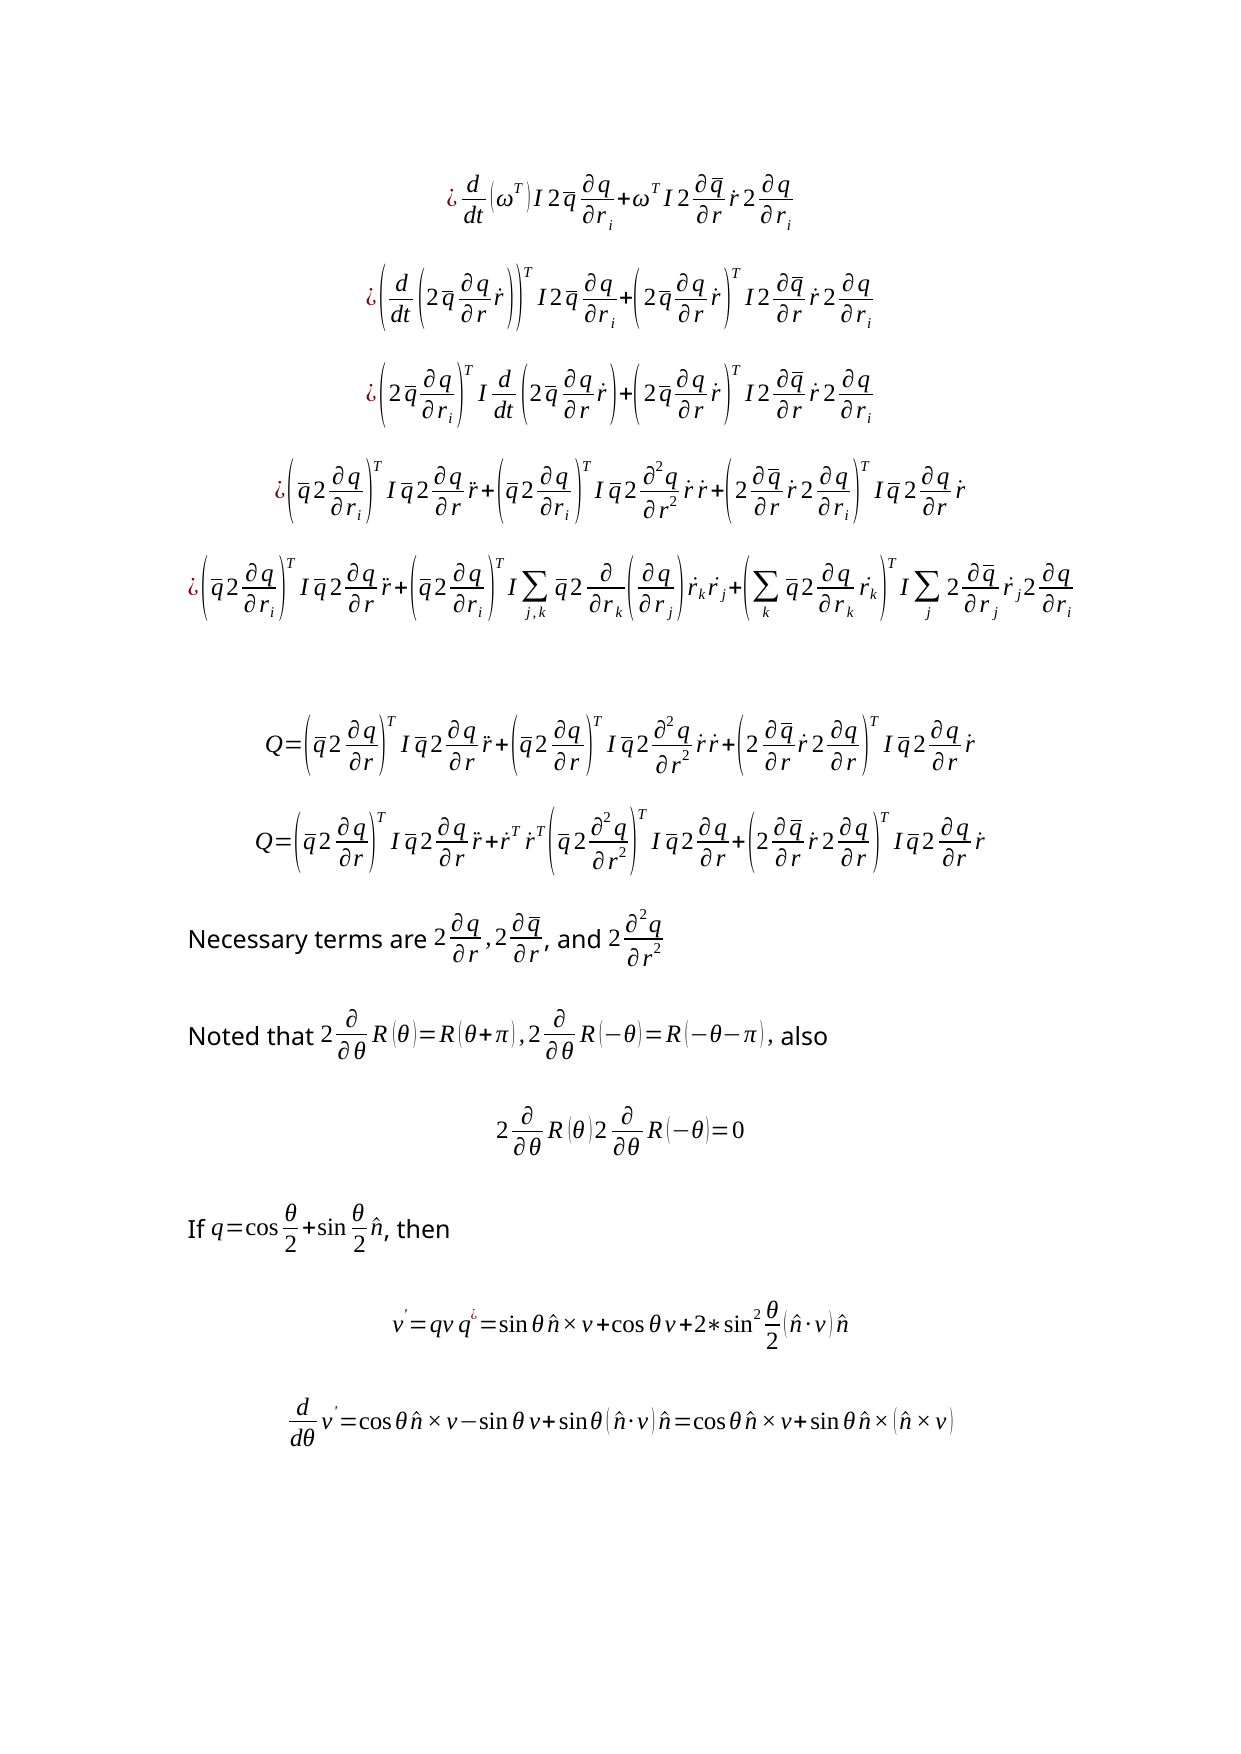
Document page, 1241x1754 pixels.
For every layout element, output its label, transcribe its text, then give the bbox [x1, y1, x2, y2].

text Noted that also [187, 998, 1053, 1073]
text Necessary terms are , and [187, 901, 1053, 976]
text If , then [187, 1191, 1053, 1266]
